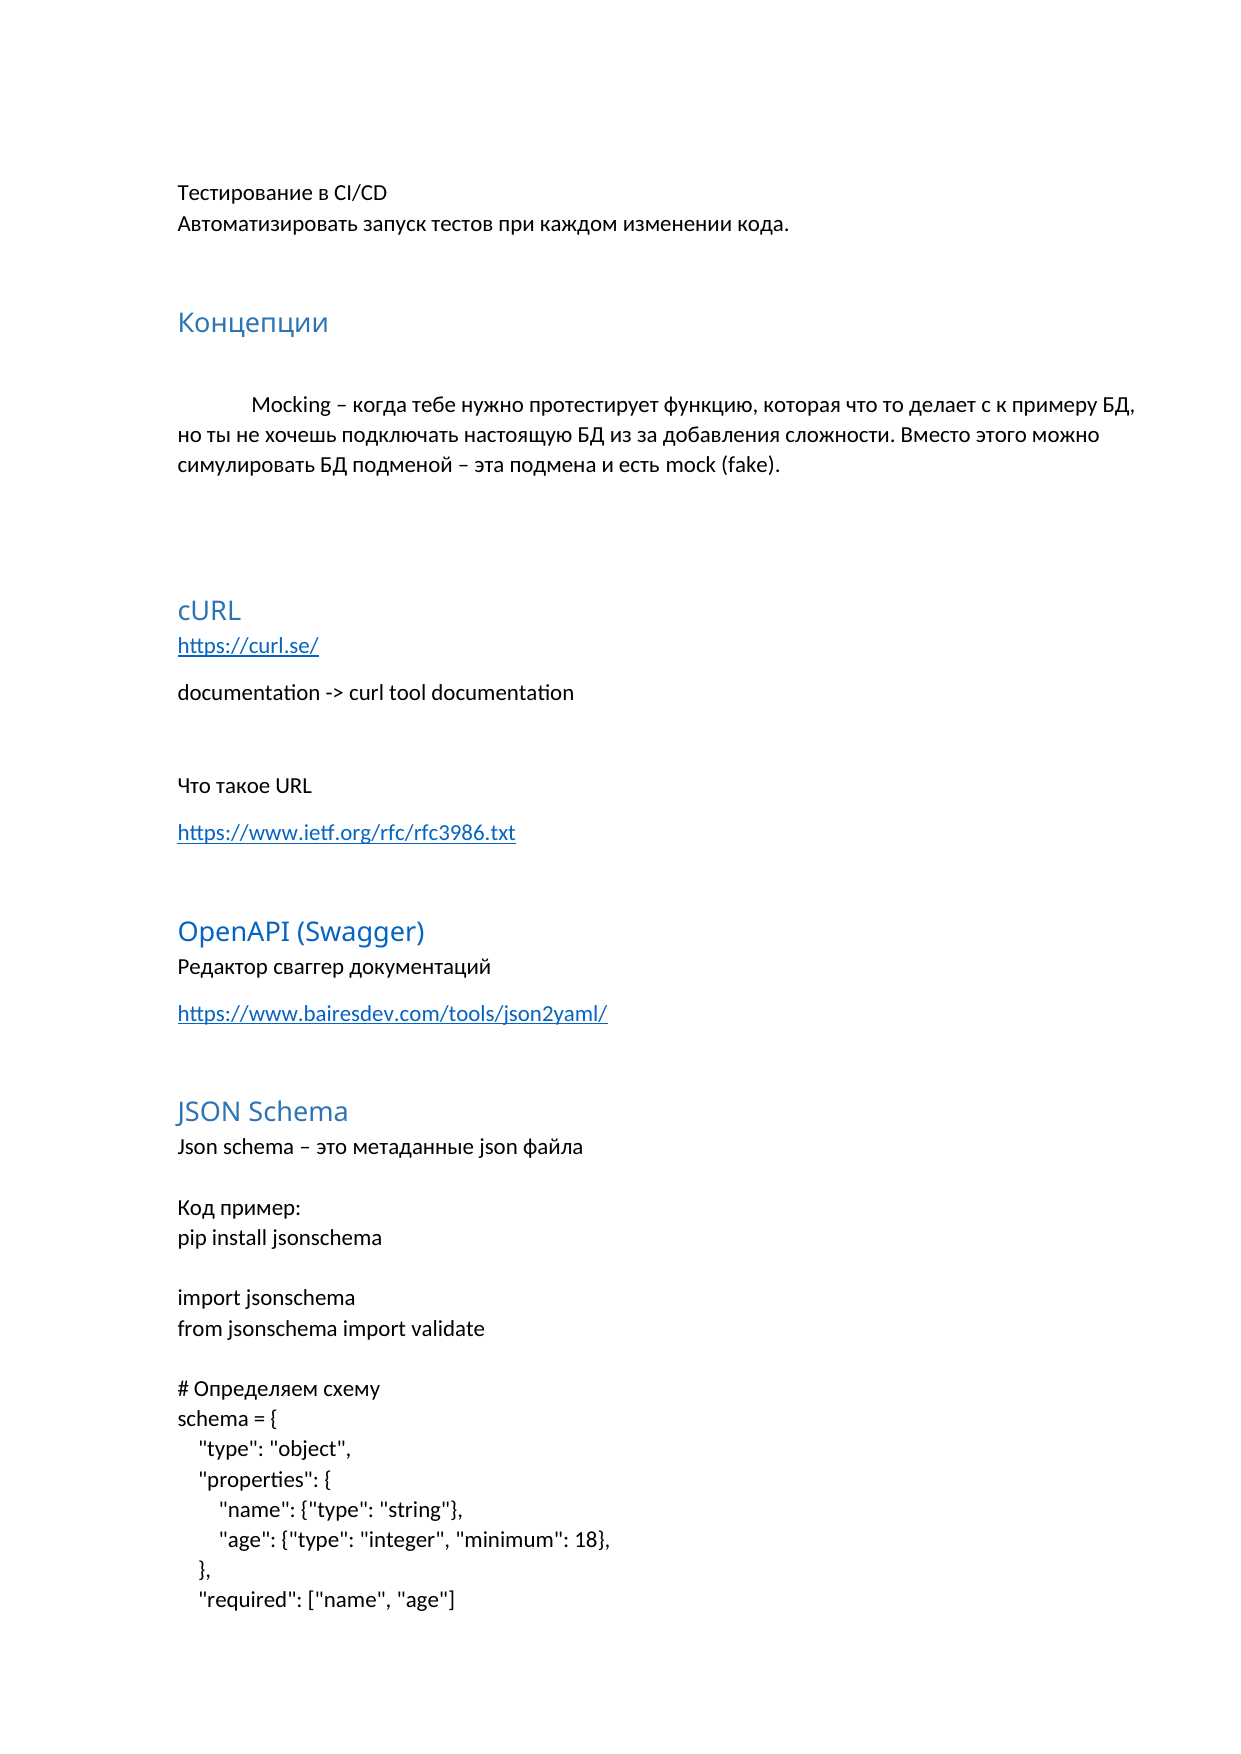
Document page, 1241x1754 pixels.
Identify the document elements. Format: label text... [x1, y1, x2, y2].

text "age": {"type": "integer", "minimum": 18}, [177, 1525, 1152, 1553]
text "required": ["name", "age"] [177, 1586, 1152, 1614]
text "name": {"type": "string"}, [177, 1495, 1152, 1523]
text Json schema – это метаданные json файла [177, 1132, 1152, 1161]
text https://www.ietf.org/rfc/rfc3986.txt [177, 818, 1152, 847]
text Mocking – когда тебе нужно протестирует функцию, которая что то делает с к примеру БД, но ты не хочешь подключать настоящую БД из за добавления сложности. Вместо этого можно симулировать БД подменой – эта подмена и есть mock (fake). [177, 390, 1152, 479]
text https://curl.se/ [177, 631, 1152, 659]
text # Определяем схему [177, 1374, 1152, 1402]
text Код пример: [177, 1193, 1152, 1221]
text https://www.bairesdev.com/tools/json2yaml/ [177, 999, 1152, 1027]
text schema = { [177, 1404, 1152, 1432]
text }, [177, 1555, 1152, 1583]
text "type": "object", [177, 1434, 1152, 1463]
text "properties": { [177, 1465, 1152, 1493]
text pip install jsonschema [177, 1223, 1152, 1251]
subtitle Концепции [177, 303, 1152, 340]
text Тестирование в CI/CD [177, 178, 1152, 207]
subtitle OpenAPI (Swagger) [177, 912, 1152, 949]
text Что такое URL [177, 772, 1152, 800]
text documentation -> curl tool documentation [177, 678, 1152, 706]
subtitle cURL [177, 591, 1152, 628]
text Редактор сваггер документаций [177, 952, 1152, 980]
text Автоматизировать запуск тестов при каждом изменении кода. [177, 209, 1152, 237]
subtitle JSON Schema [177, 1093, 1152, 1129]
text import jsonschema [177, 1283, 1152, 1312]
text from jsonschema import validate [177, 1314, 1152, 1342]
